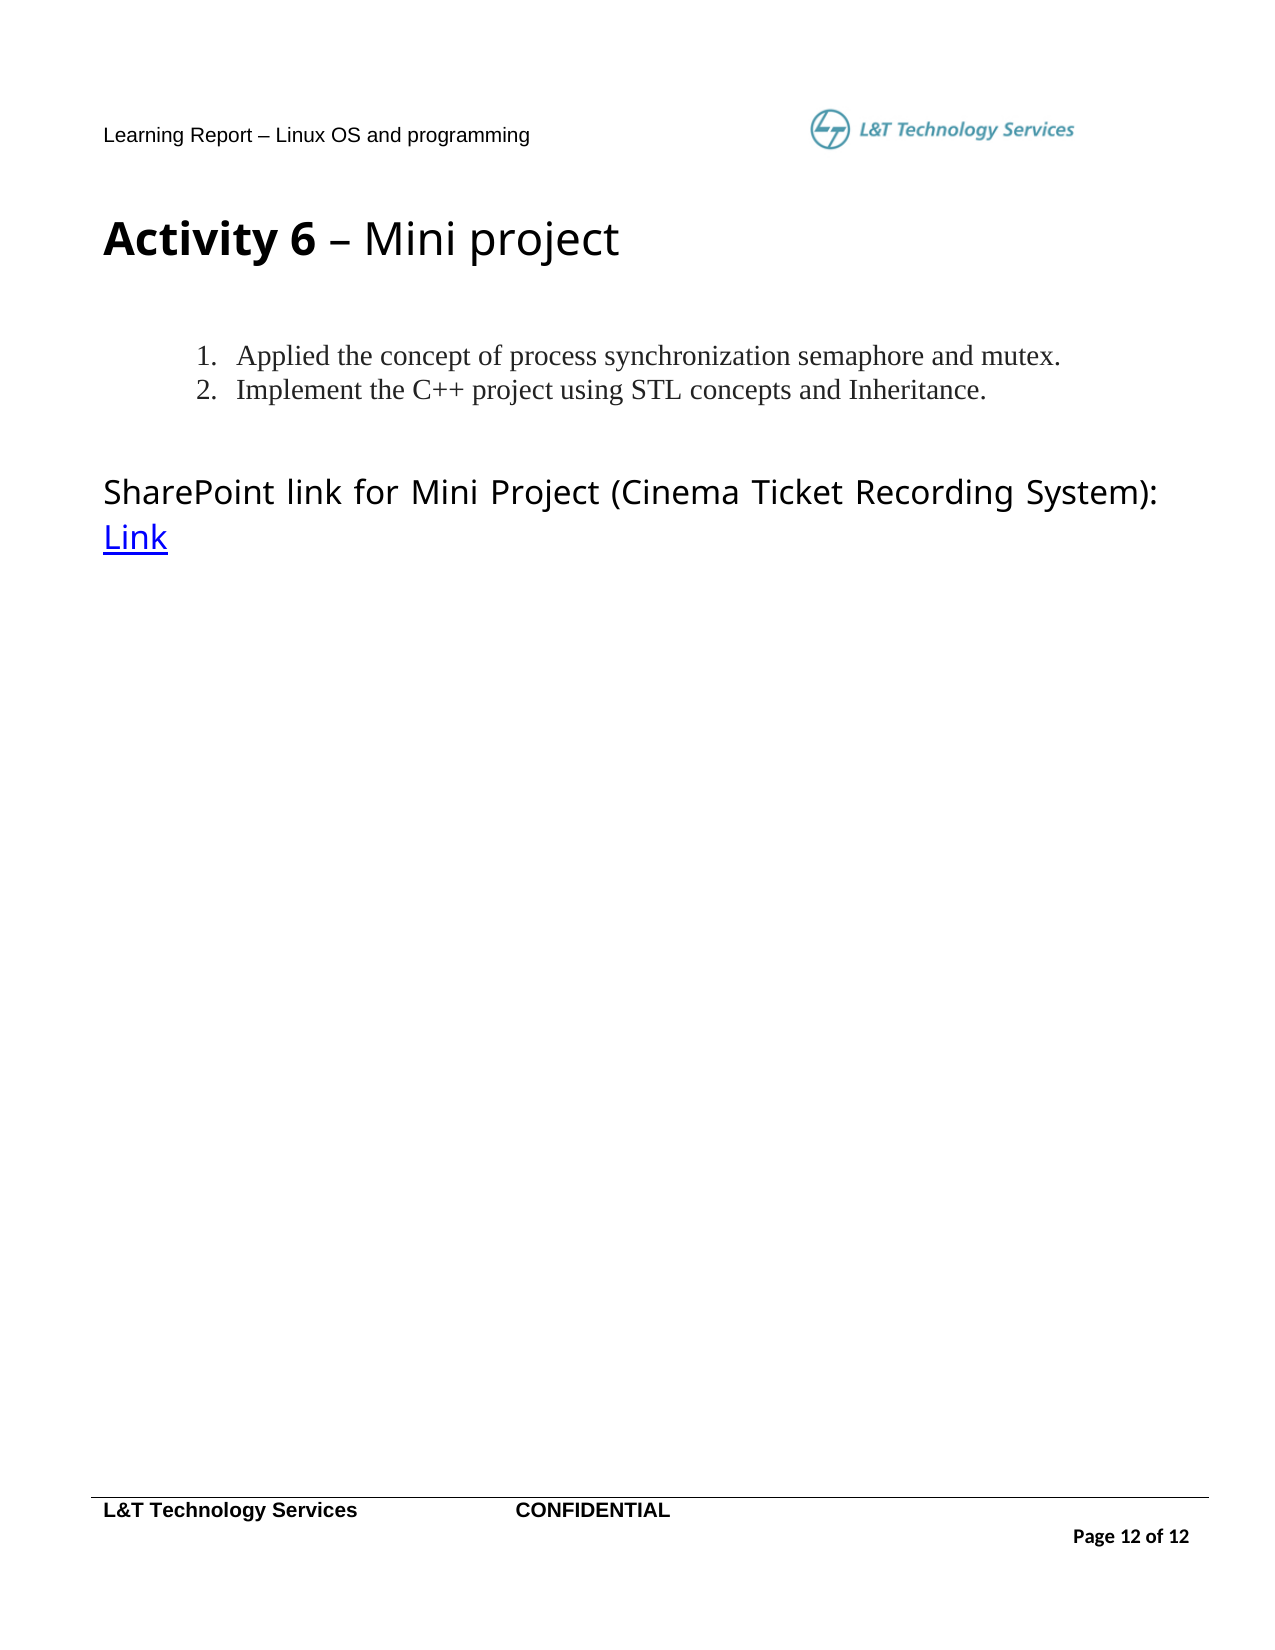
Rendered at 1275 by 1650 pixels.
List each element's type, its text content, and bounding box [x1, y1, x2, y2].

text 2. Implement the C++ project using STL concepts and Inheritance. [196, 372, 1162, 405]
text 1. Applied the concept of process synchronization semaphore and mutex. [196, 338, 1162, 372]
subtitle Activity 6 – Mini project [103, 207, 1162, 269]
picture [808, 98, 1075, 162]
text SharePoint link for Mini Project (Cinema Ticket Recording System): Link [103, 468, 1159, 559]
